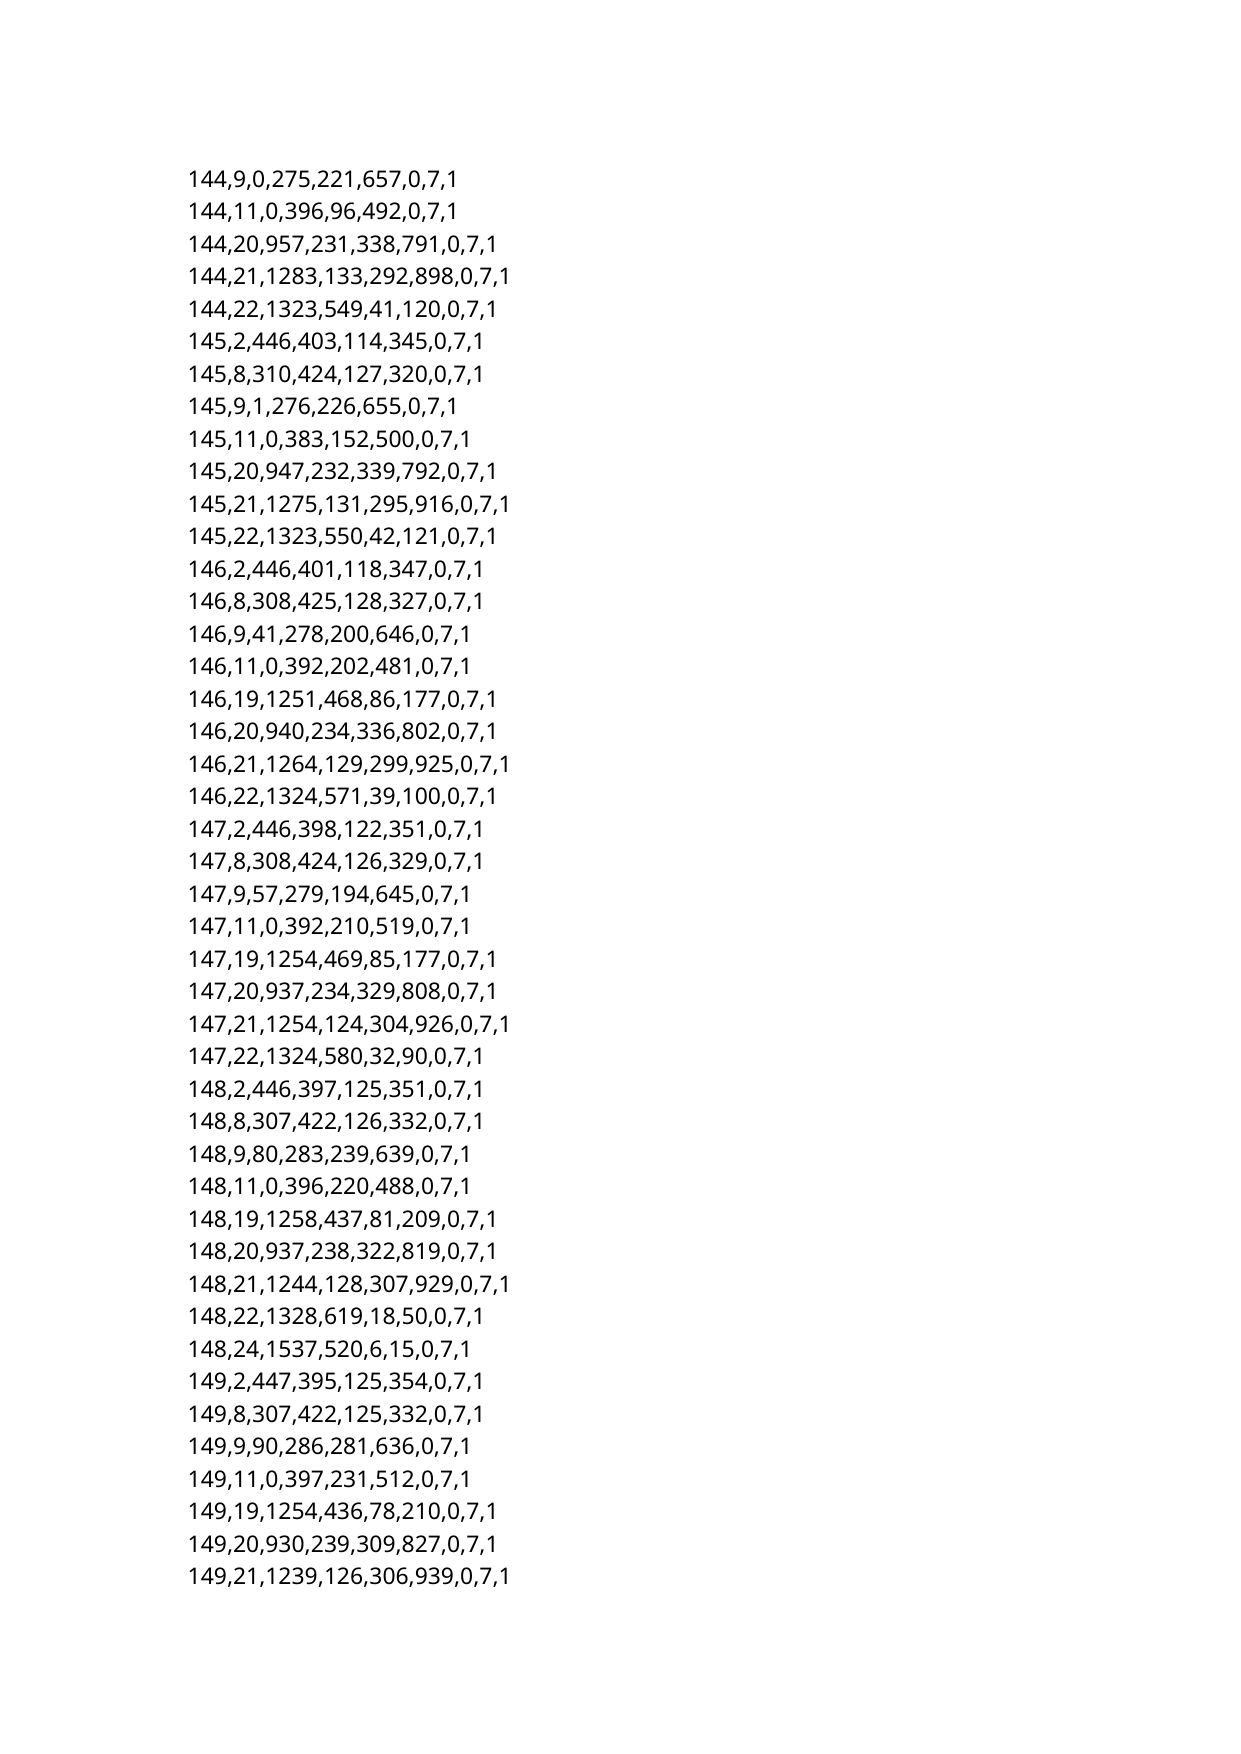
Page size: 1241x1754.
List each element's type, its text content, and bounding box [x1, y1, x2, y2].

text 145,11,0,383,152,500,0,7,1 [187, 422, 1053, 454]
text 148,19,1258,437,81,209,0,7,1 [187, 1202, 1053, 1234]
text 148,9,80,283,239,639,0,7,1 [187, 1137, 1053, 1169]
text 149,8,307,422,125,332,0,7,1 [187, 1397, 1053, 1429]
text 145,21,1275,131,295,916,0,7,1 [187, 487, 1053, 519]
text 149,2,447,395,125,354,0,7,1 [187, 1364, 1053, 1397]
text 149,19,1254,436,78,210,0,7,1 [187, 1494, 1053, 1527]
text 149,20,930,239,309,827,0,7,1 [187, 1527, 1053, 1559]
text 147,22,1324,580,32,90,0,7,1 [187, 1039, 1053, 1072]
text 145,20,947,232,339,792,0,7,1 [187, 454, 1053, 487]
text 145,9,1,276,226,655,0,7,1 [187, 389, 1053, 422]
text 148,21,1244,128,307,929,0,7,1 [187, 1267, 1053, 1299]
text 148,8,307,422,126,332,0,7,1 [187, 1104, 1053, 1137]
text 147,11,0,392,210,519,0,7,1 [187, 909, 1053, 942]
text 148,24,1537,520,6,15,0,7,1 [187, 1332, 1053, 1364]
text 149,9,90,286,281,636,0,7,1 [187, 1429, 1053, 1462]
text 144,11,0,396,96,492,0,7,1 [187, 194, 1053, 227]
text 146,19,1251,468,86,177,0,7,1 [187, 682, 1053, 714]
text 146,11,0,392,202,481,0,7,1 [187, 649, 1053, 682]
text 145,22,1323,550,42,121,0,7,1 [187, 519, 1053, 552]
text 149,11,0,397,231,512,0,7,1 [187, 1462, 1053, 1494]
text 147,2,446,398,122,351,0,7,1 [187, 812, 1053, 844]
text 144,22,1323,549,41,120,0,7,1 [187, 292, 1053, 324]
text 144,21,1283,133,292,898,0,7,1 [187, 259, 1053, 292]
text 144,9,0,275,221,657,0,7,1 [187, 162, 1053, 194]
text 146,2,446,401,118,347,0,7,1 [187, 552, 1053, 584]
text 144,20,957,231,338,791,0,7,1 [187, 227, 1053, 259]
text 146,9,41,278,200,646,0,7,1 [187, 617, 1053, 649]
text 146,8,308,425,128,327,0,7,1 [187, 584, 1053, 617]
text 147,20,937,234,329,808,0,7,1 [187, 974, 1053, 1007]
text 148,22,1328,619,18,50,0,7,1 [187, 1299, 1053, 1332]
text 148,2,446,397,125,351,0,7,1 [187, 1072, 1053, 1104]
text 146,22,1324,571,39,100,0,7,1 [187, 779, 1053, 812]
text 149,21,1239,126,306,939,0,7,1 [187, 1559, 1053, 1592]
text 145,8,310,424,127,320,0,7,1 [187, 357, 1053, 389]
text 147,9,57,279,194,645,0,7,1 [187, 877, 1053, 909]
text 147,8,308,424,126,329,0,7,1 [187, 844, 1053, 877]
text 146,21,1264,129,299,925,0,7,1 [187, 747, 1053, 779]
text 148,11,0,396,220,488,0,7,1 [187, 1169, 1053, 1202]
text 145,2,446,403,114,345,0,7,1 [187, 324, 1053, 357]
text 147,19,1254,469,85,177,0,7,1 [187, 942, 1053, 974]
text 148,20,937,238,322,819,0,7,1 [187, 1234, 1053, 1267]
text 147,21,1254,124,304,926,0,7,1 [187, 1007, 1053, 1039]
text 146,20,940,234,336,802,0,7,1 [187, 714, 1053, 747]
